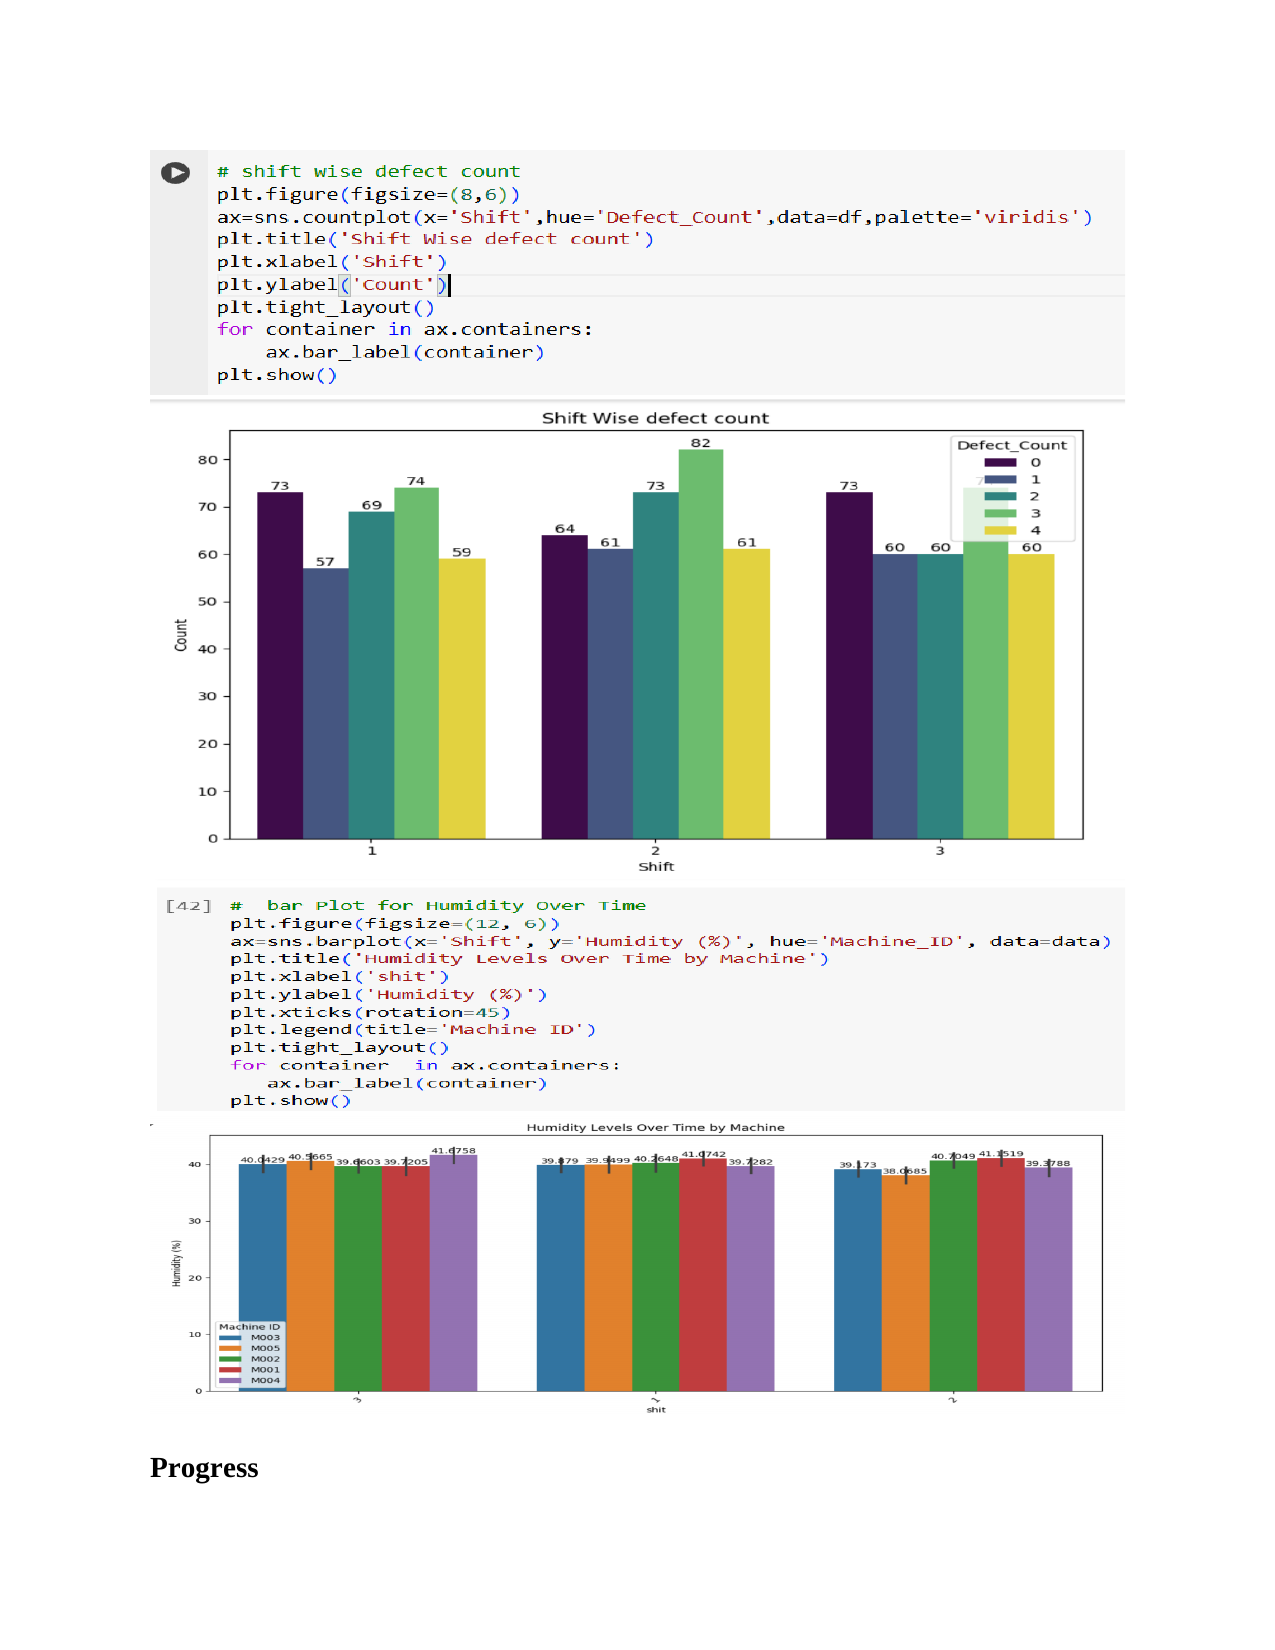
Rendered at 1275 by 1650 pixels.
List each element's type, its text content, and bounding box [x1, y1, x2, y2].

picture [150, 150, 1125, 395]
picture [150, 1114, 1125, 1414]
picture [150, 398, 1125, 876]
picture [150, 879, 1125, 1111]
text Progress [150, 1451, 1125, 1484]
